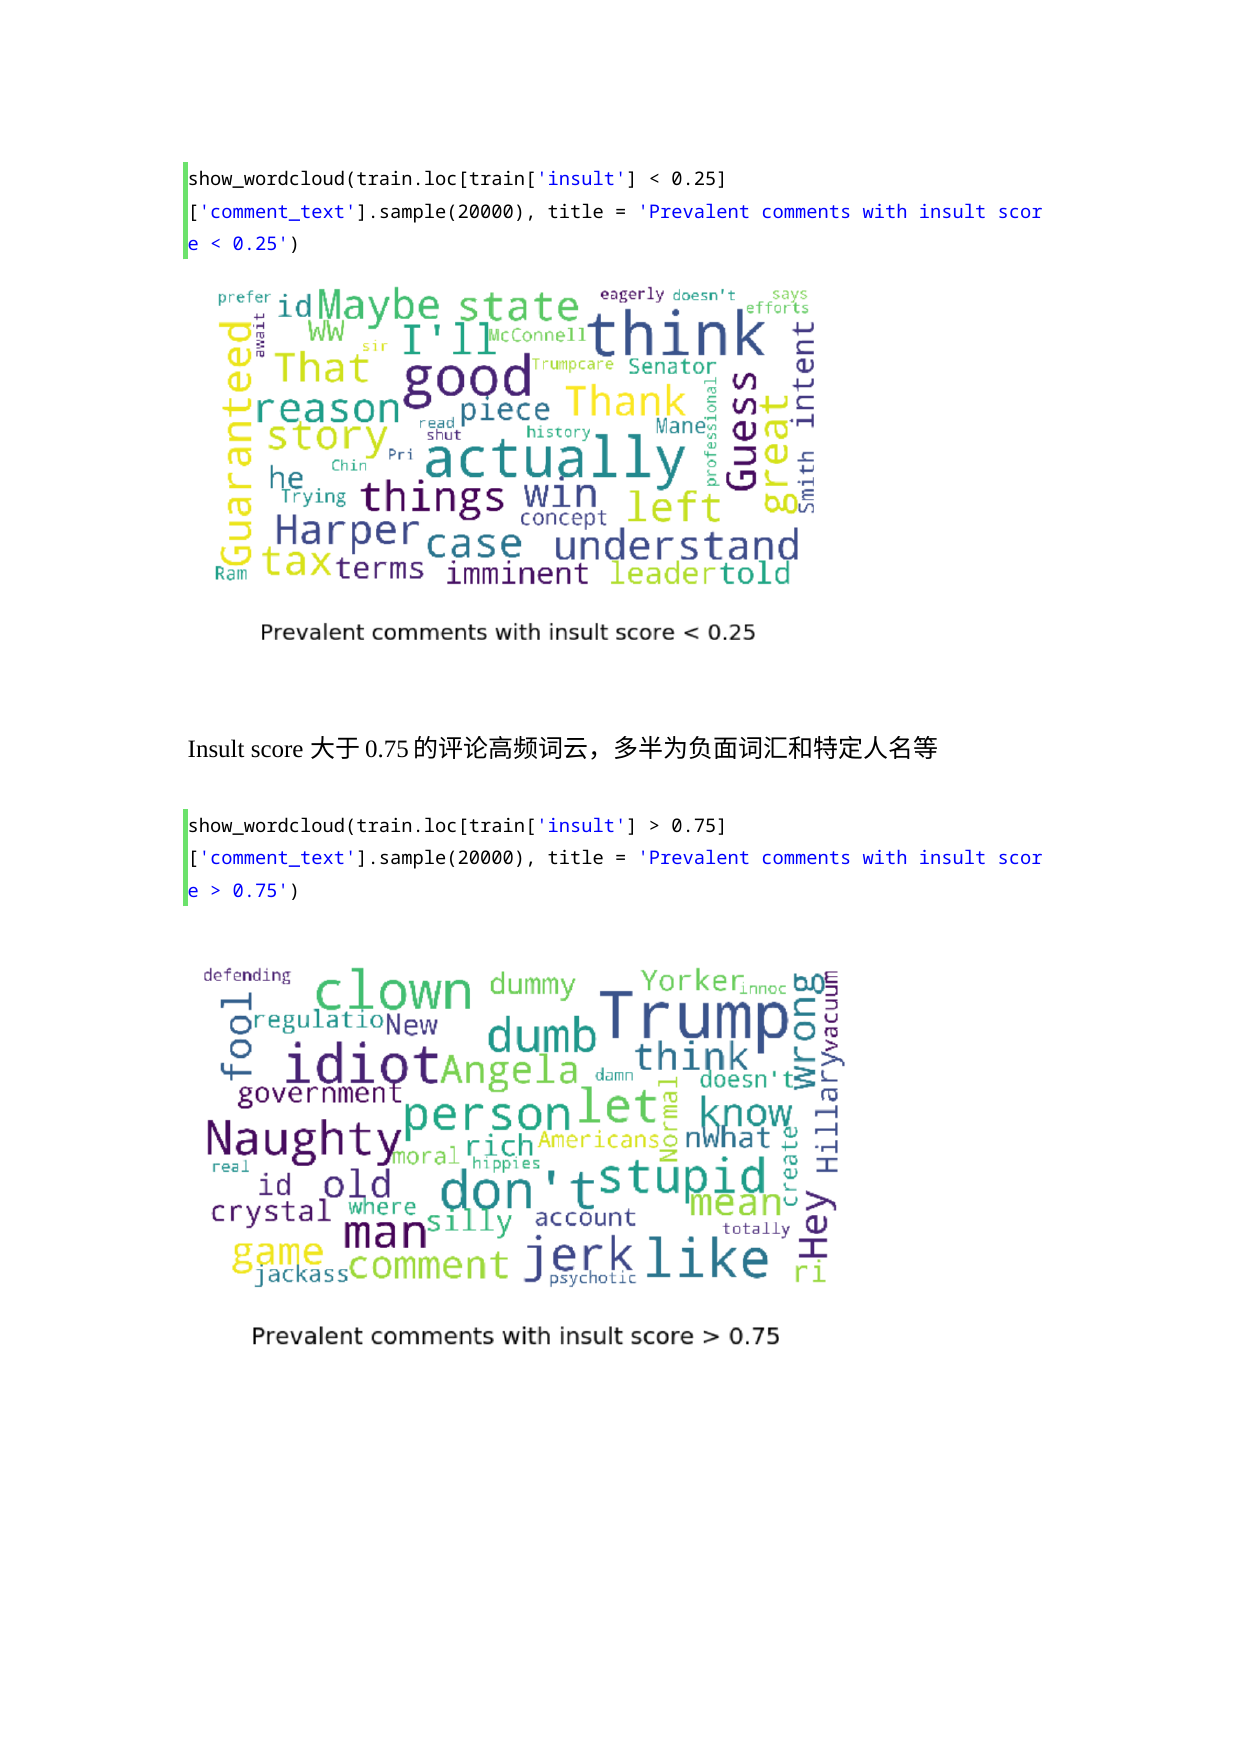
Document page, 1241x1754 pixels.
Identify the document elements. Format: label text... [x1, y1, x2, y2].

picture [202, 264, 838, 653]
text show_wordcloud(train.loc[train['insult'] > 0.75]['comment_text'].sample(20000), title = 'Prevalent comments with insult score > 0.75') [188, 809, 1053, 906]
picture [181, 948, 864, 1380]
text Insult score 大于0.75的评论高频词云，多半为负面词汇和特定人名等 [187, 714, 1053, 779]
text show_wordcloud(train.loc[train['insult'] < 0.25]['comment_text'].sample(20000), title = 'Prevalent comments with insult score < 0.25') [188, 162, 1053, 259]
